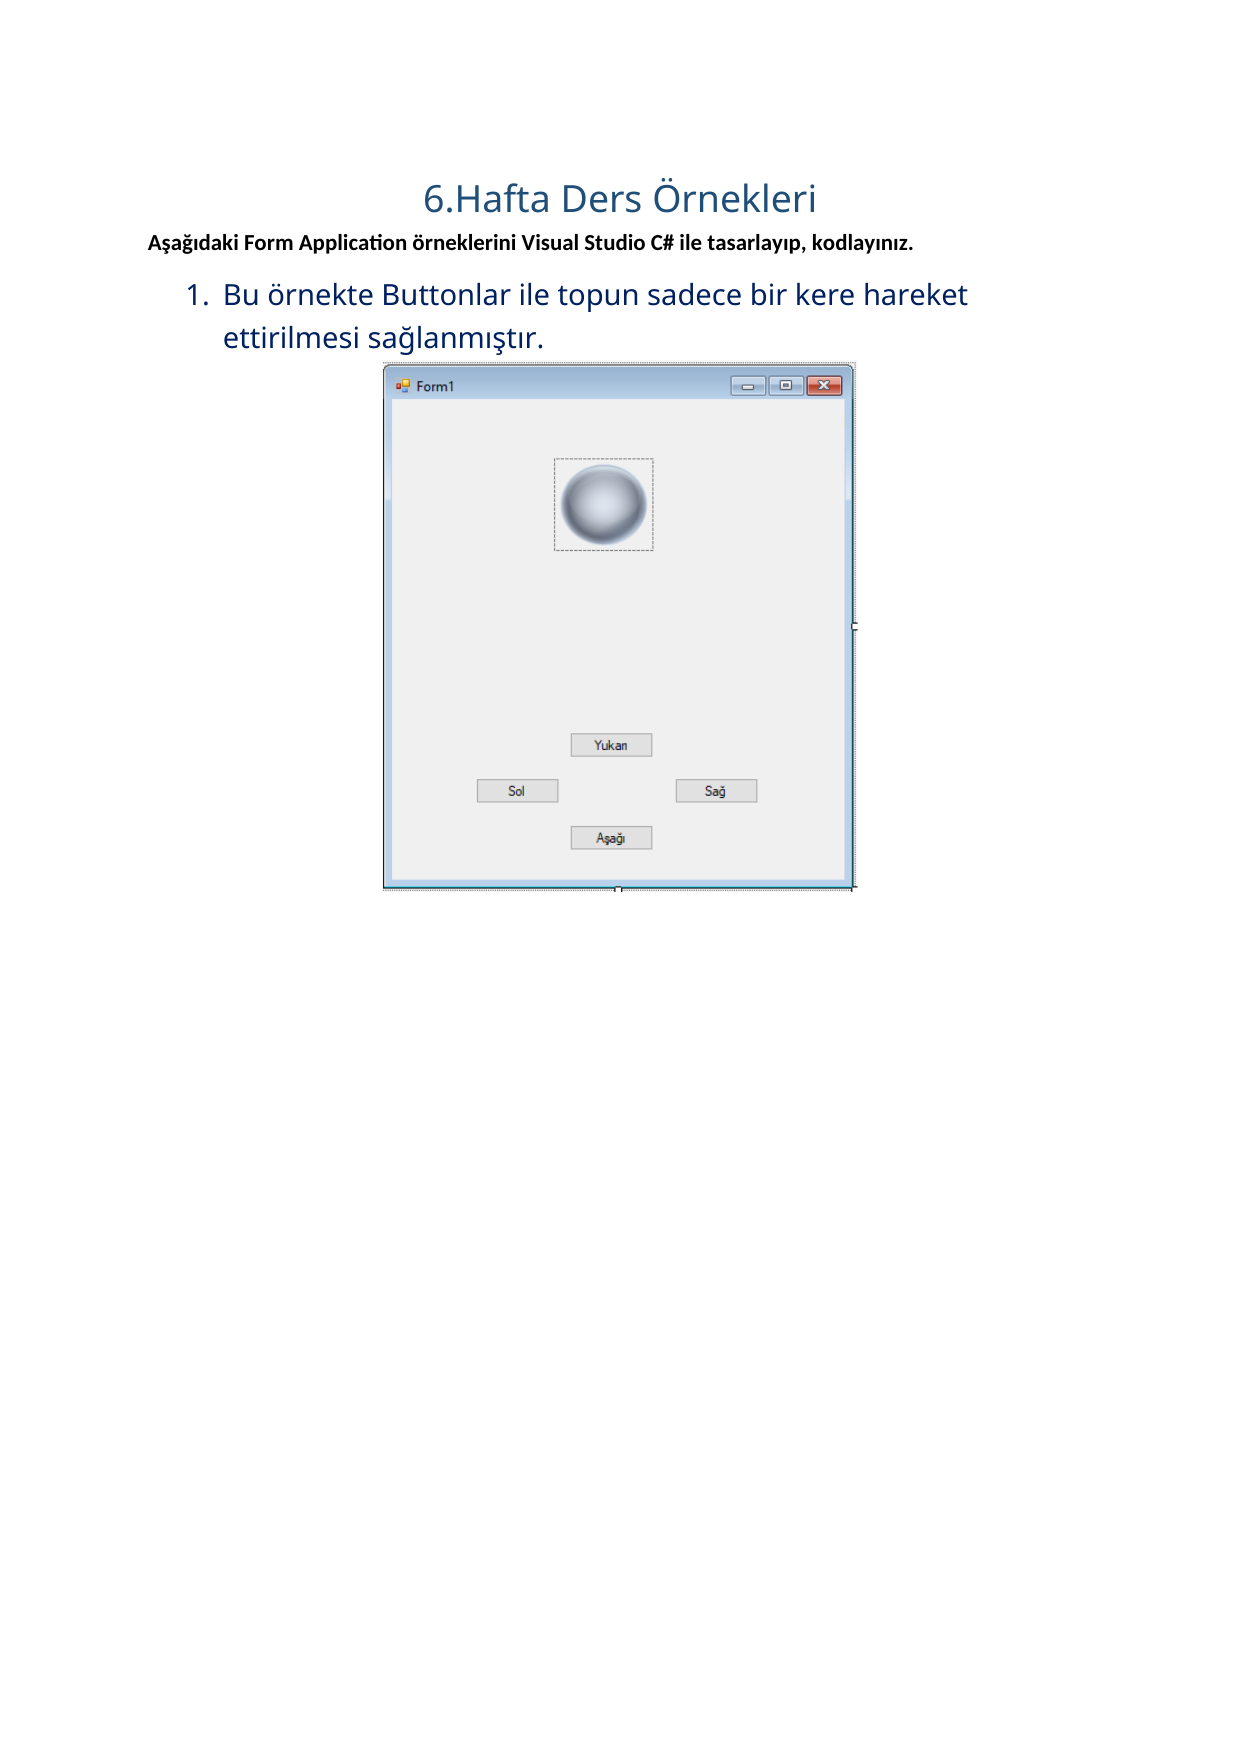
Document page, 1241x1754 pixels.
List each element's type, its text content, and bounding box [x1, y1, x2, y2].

subtitle Bu örnekte Buttonlar ile topun sadece bir kere hareket ettirilmesi sağlanmıştır. [185, 274, 1093, 357]
text Aşağıdaki Form Application örneklerini Visual Studio C# ile tasarlayıp, kodlayınız. [148, 228, 1093, 256]
subtitle 6.Hafta Ders Örnekleri [148, 173, 1093, 224]
picture [382, 360, 858, 892]
